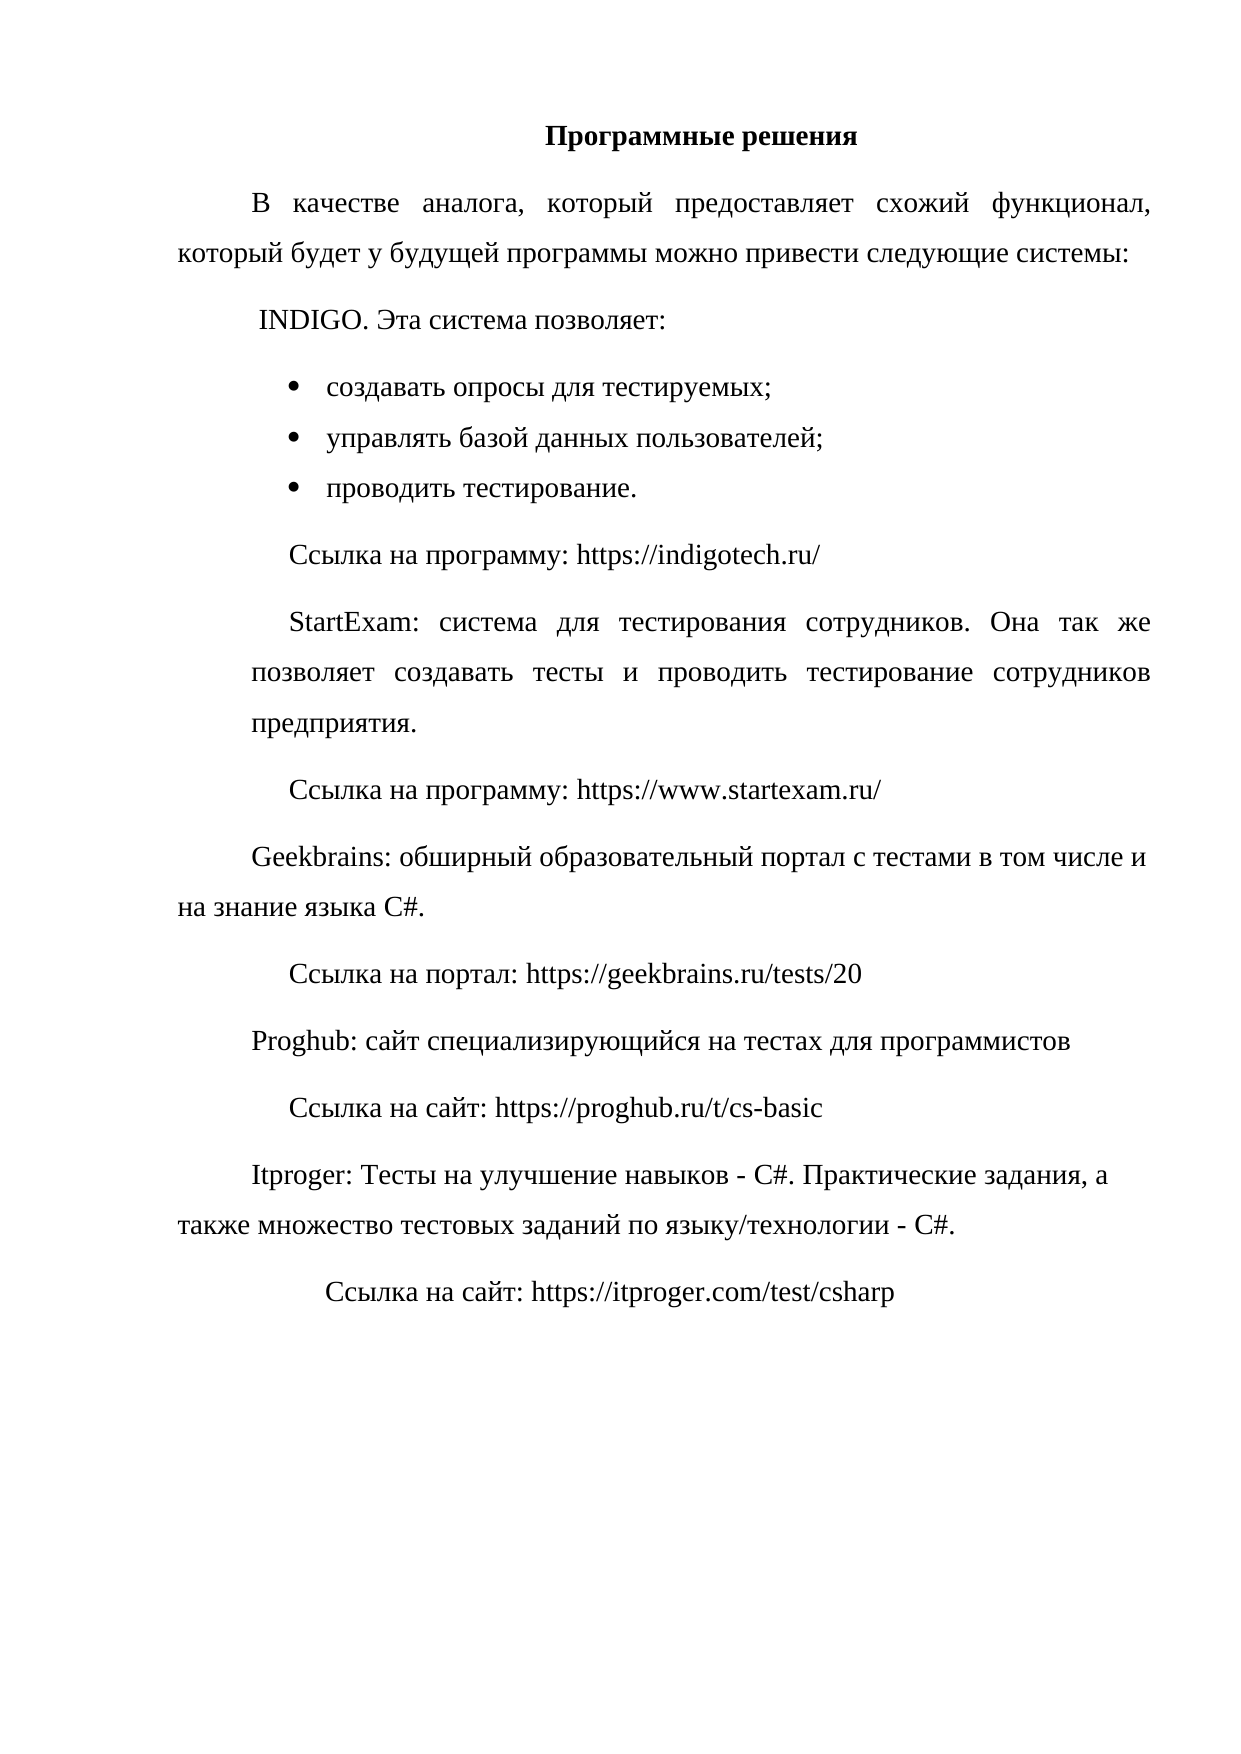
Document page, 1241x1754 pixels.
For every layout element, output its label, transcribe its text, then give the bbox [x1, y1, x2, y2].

text Ссылка на сайт: https://proghub.ru/t/cs-basic [288, 1090, 1152, 1124]
text Ссылка на программу: https://indigotech.ru/ [288, 537, 1152, 571]
text Geekbrains: обширный образовательный портал с тестами в том числе и на знание языка C#. [177, 839, 1152, 923]
text Ссылка на сайт: https://itproger.com/test/csharp [325, 1274, 1152, 1308]
list создавать опросы для тестируемых; [288, 369, 1152, 403]
text Программные решения [177, 118, 1152, 152]
text Itproger: Тесты на улучшение навыков - C#. Практические задания, а также множество тестовых заданий по языку/технологии - C#. [177, 1157, 1152, 1241]
text StartExam: система для тестирования сотрудников. Она так же позволяет создавать тесты и проводить тестирование сотрудников предприятия. [251, 604, 1152, 738]
text В качестве аналога, который предоставляет схожий функционал, который будет у будущей программы можно привести следующие системы: [177, 185, 1152, 269]
list управлять базой данных пользователей; [288, 420, 1152, 453]
text Ссылка на программу: https://www.startexam.ru/ [288, 772, 1152, 805]
list проводить тестирование. [288, 470, 1152, 504]
text Ссылка на портал: https://geekbrains.ru/tests/20 [288, 956, 1152, 990]
text Proghub: сайт специализирующийся на тестах для программистов [177, 1023, 1152, 1057]
text INDIGO. Эта система позволяет: [177, 302, 1152, 336]
